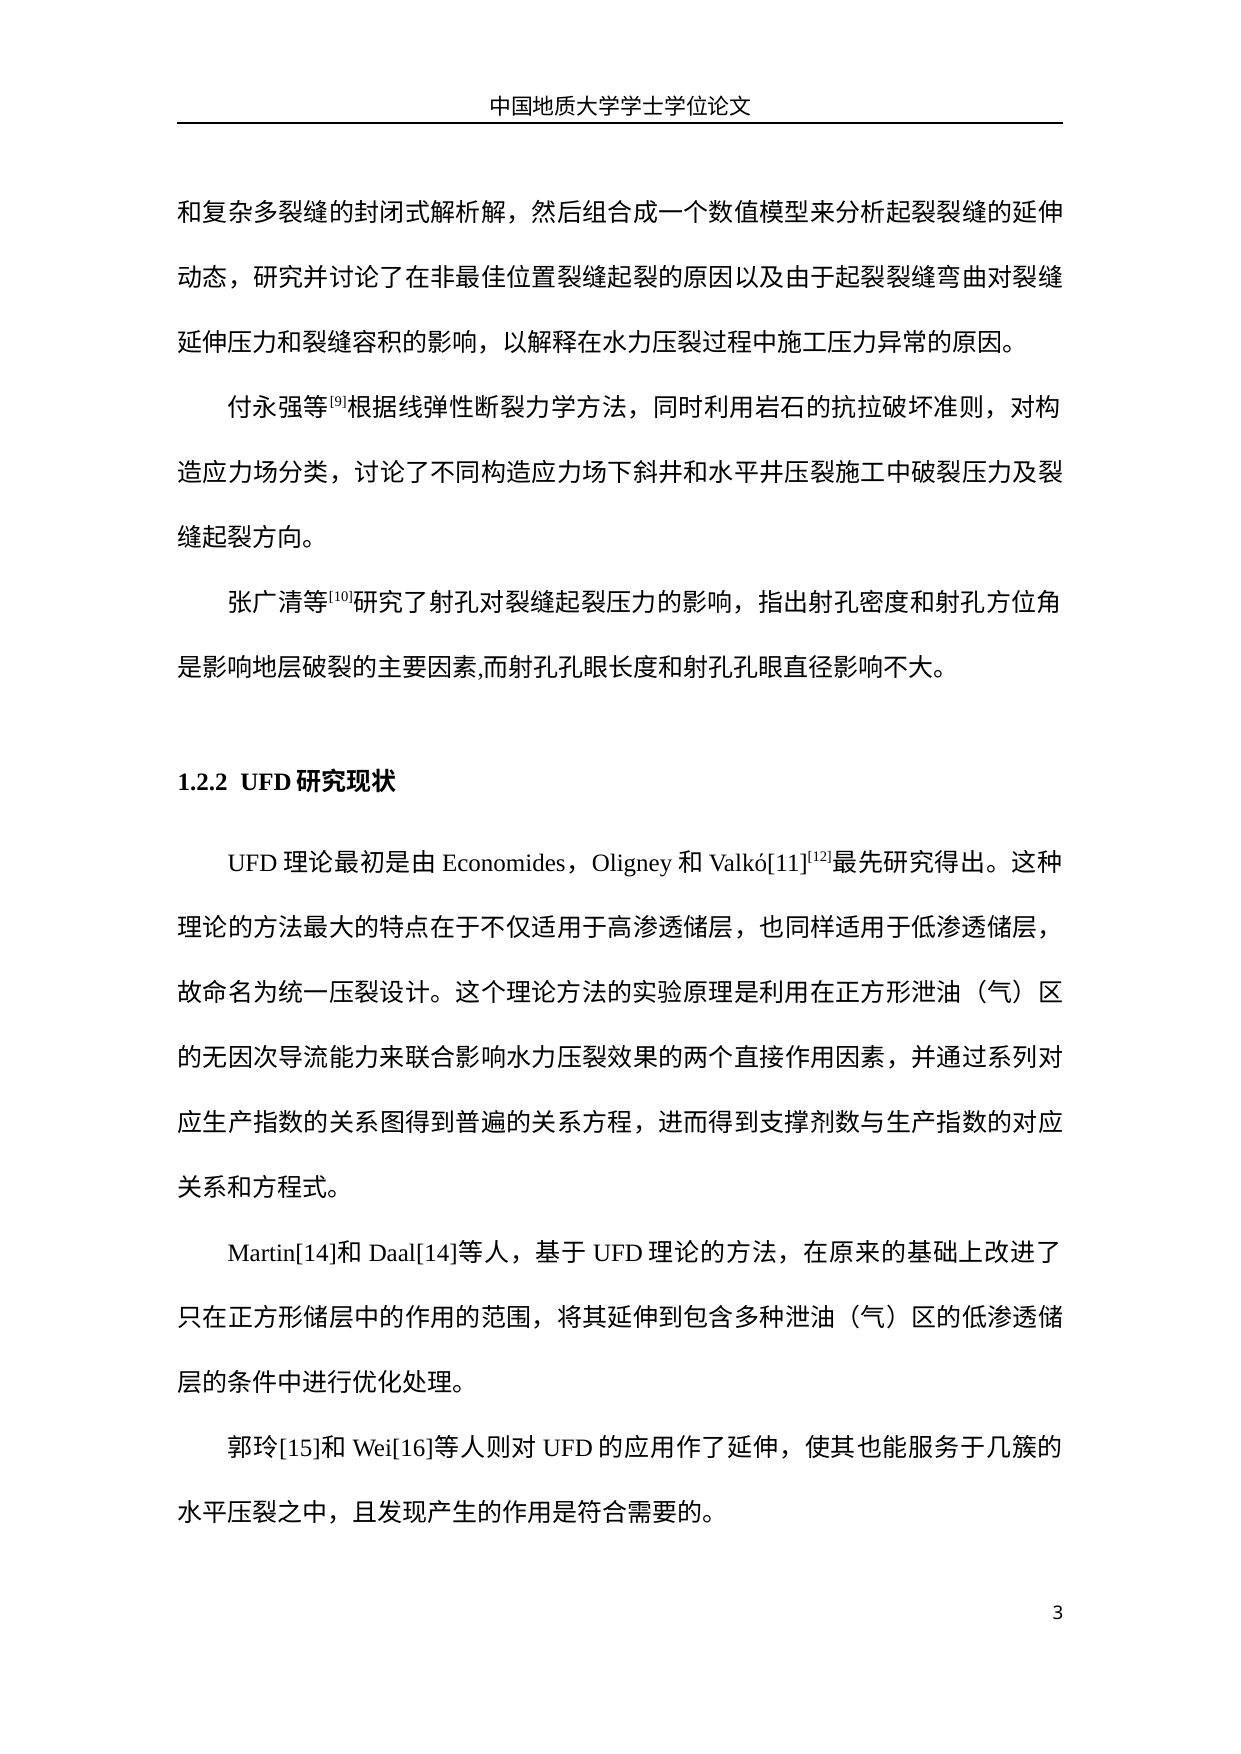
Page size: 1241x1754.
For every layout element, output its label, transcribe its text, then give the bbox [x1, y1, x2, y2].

text 郭玲[15]和Wei[16]等人则对UFD的应用作了延伸，使其也能服务于几簇的水平压裂之中，且发现产生的作用是符合需要的。 [177, 1413, 1063, 1543]
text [177, 178, 1063, 373]
text 张广清等[10]研究了射孔对裂缝起裂压力的影响，指出射孔密度和射孔方位角是影响地层破裂的主要因素,而射孔孔眼长度和射孔孔眼直径影响不大。 [177, 568, 1063, 698]
text UFD理论最初是由Economides，Oligney和Valkό[11][12]最先研究得出。这种理论的方法最大的特点在于不仅适用于高渗透储层，也同样适用于低渗透储层，故命名为统一压裂设计。这个理论方法的实验原理是利用在正方形泄油（气）区的无因次导流能力来联合影响水力压裂效果的两个直接作用因素，并通过系列对应生产指数的关系图得到普遍的关系方程，进而得到支撑剂数与生产指数的对应关系和方程式。 [177, 828, 1063, 1218]
subtitle 1.2.2 UFD研究现状 [177, 747, 1063, 812]
text Martin[14]和Daal[14]等人，基于UFD理论的方法，在原来的基础上改进了只在正方形储层中的作用的范围，将其延伸到包含多种泄油（气）区的低渗透储层的条件中进行优化处理。 [177, 1218, 1063, 1413]
text 付永强等[9]根据线弹性断裂力学方法，同时利用岩石的抗拉破坏准则，对构造应力场分类，讨论了不同构造应力场下斜井和水平井压裂施工中破裂压力及裂缝起裂方向。 [177, 373, 1063, 568]
